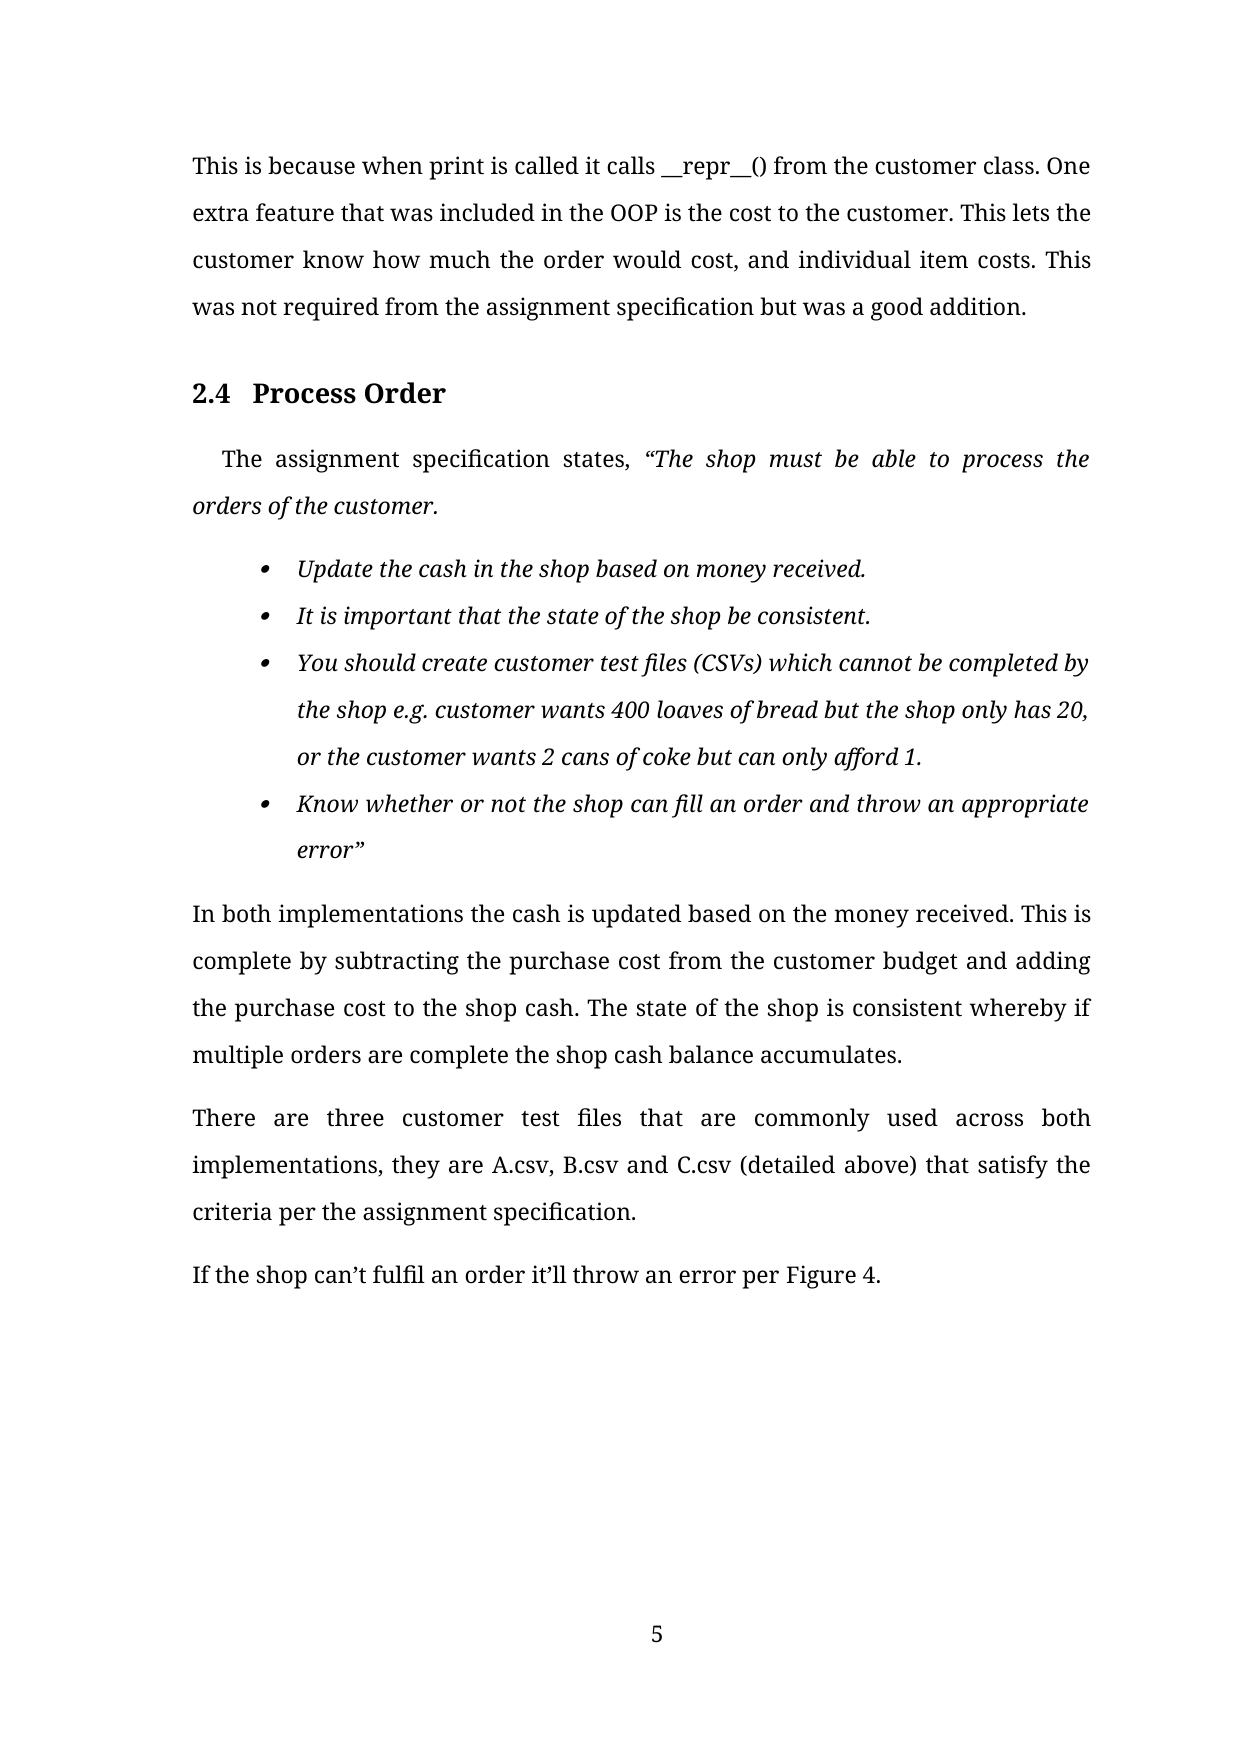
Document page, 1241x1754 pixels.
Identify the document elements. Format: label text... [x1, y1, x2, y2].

list It is important that the state of the shop be consistent. [259, 600, 1092, 631]
list Update the cash in the shop based on money received. [259, 553, 1092, 584]
subtitle Process Order [192, 375, 1092, 412]
list You should create customer test files (CSVs) which cannot be completed by the shop e.g. customer wants 400 loaves of bread but the shop only has 20, or the customer wants 2 cans of coke but can only afford 1. [259, 647, 1092, 772]
text In both implementations the cash is updated based on the money received. This is complete by subtracting the purchase cost from the customer budget and adding the purchase cost to the shop cash. The state of the shop is consistent whereby if multiple orders are complete the shop cash balance accumulates. [192, 898, 1092, 1070]
text If the shop can’t fulfil an order it’ll throw an error per Figure 4. [192, 1259, 1092, 1291]
list Know whether or not the shop can fill an order and throw an appropriate error” [259, 788, 1092, 866]
text The assignment specification states, “The shop must be able to process the orders of the customer. [192, 443, 1092, 521]
text There are three customer test files that are commonly used across both implementations, they are A.csv, B.csv and C.csv (detailed above) that satisfy the criteria per the assignment specification. [192, 1102, 1092, 1227]
